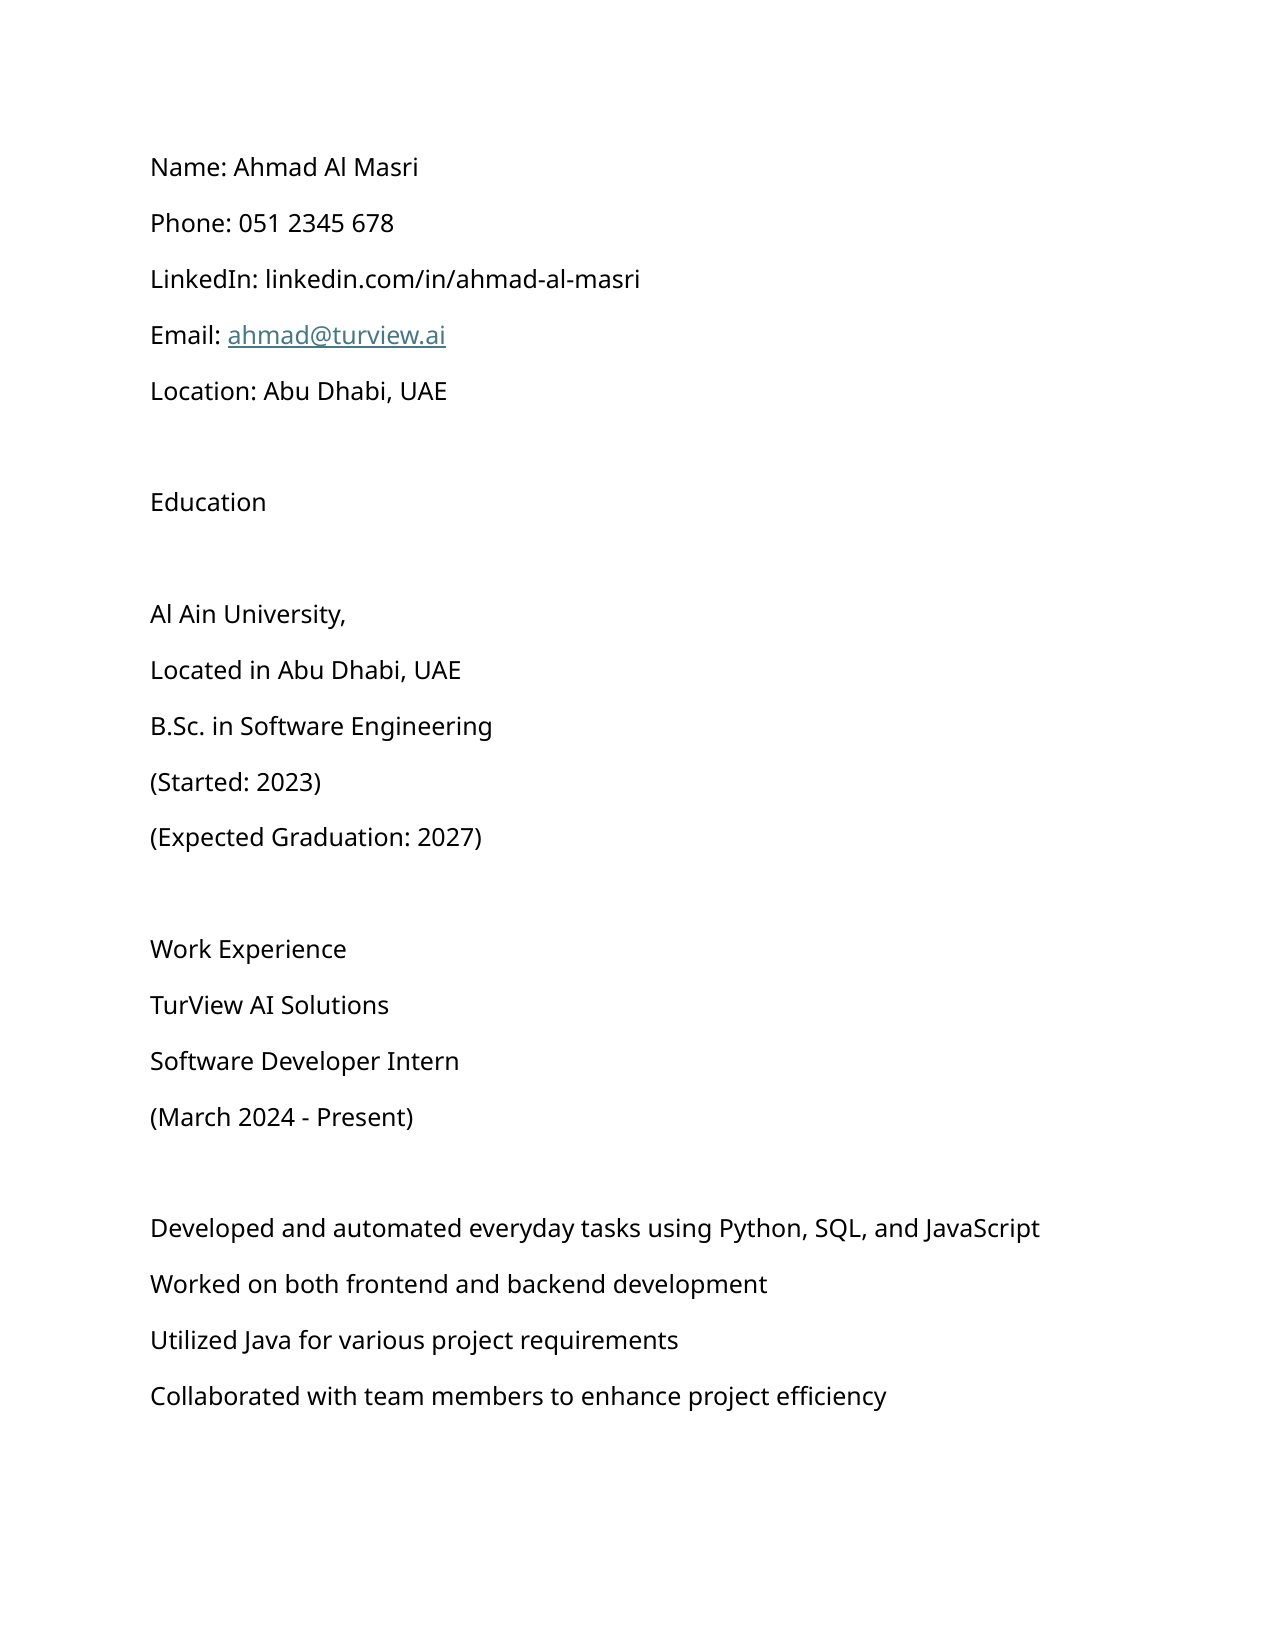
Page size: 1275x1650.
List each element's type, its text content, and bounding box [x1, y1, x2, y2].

text Worked on both frontend and backend development [150, 1267, 1125, 1301]
text (March 2024 - Present) [150, 1099, 1125, 1133]
text Al Ain University, [150, 597, 1125, 631]
text Utilized Java for various project requirements [150, 1322, 1125, 1357]
text (Started: 2023) [150, 764, 1125, 798]
text Work Experience [150, 932, 1125, 966]
text B.Sc. in Software Engineering [150, 708, 1125, 742]
text TurView AI Solutions [150, 987, 1125, 1022]
text Located in Abu Dhabi, UAE [150, 652, 1125, 687]
text Collaborated with team members to enhance project efficiency [150, 1378, 1125, 1412]
text Software Developer Intern [150, 1043, 1125, 1077]
text Location: Abu Dhabi, UAE [150, 373, 1125, 407]
text Email: ahmad@turview.ai [150, 317, 1125, 352]
text Developed and automated everyday tasks using Python, SQL, and JavaScript [150, 1211, 1125, 1245]
text (Expected Graduation: 2027) [150, 820, 1125, 854]
text Name: Ahmad Al Masri [150, 150, 1125, 184]
text LinkedIn: linkedin.com/in/ahmad-al-masri [150, 262, 1125, 296]
text Phone: 051 2345 678 [150, 206, 1125, 240]
text Education [150, 485, 1125, 519]
